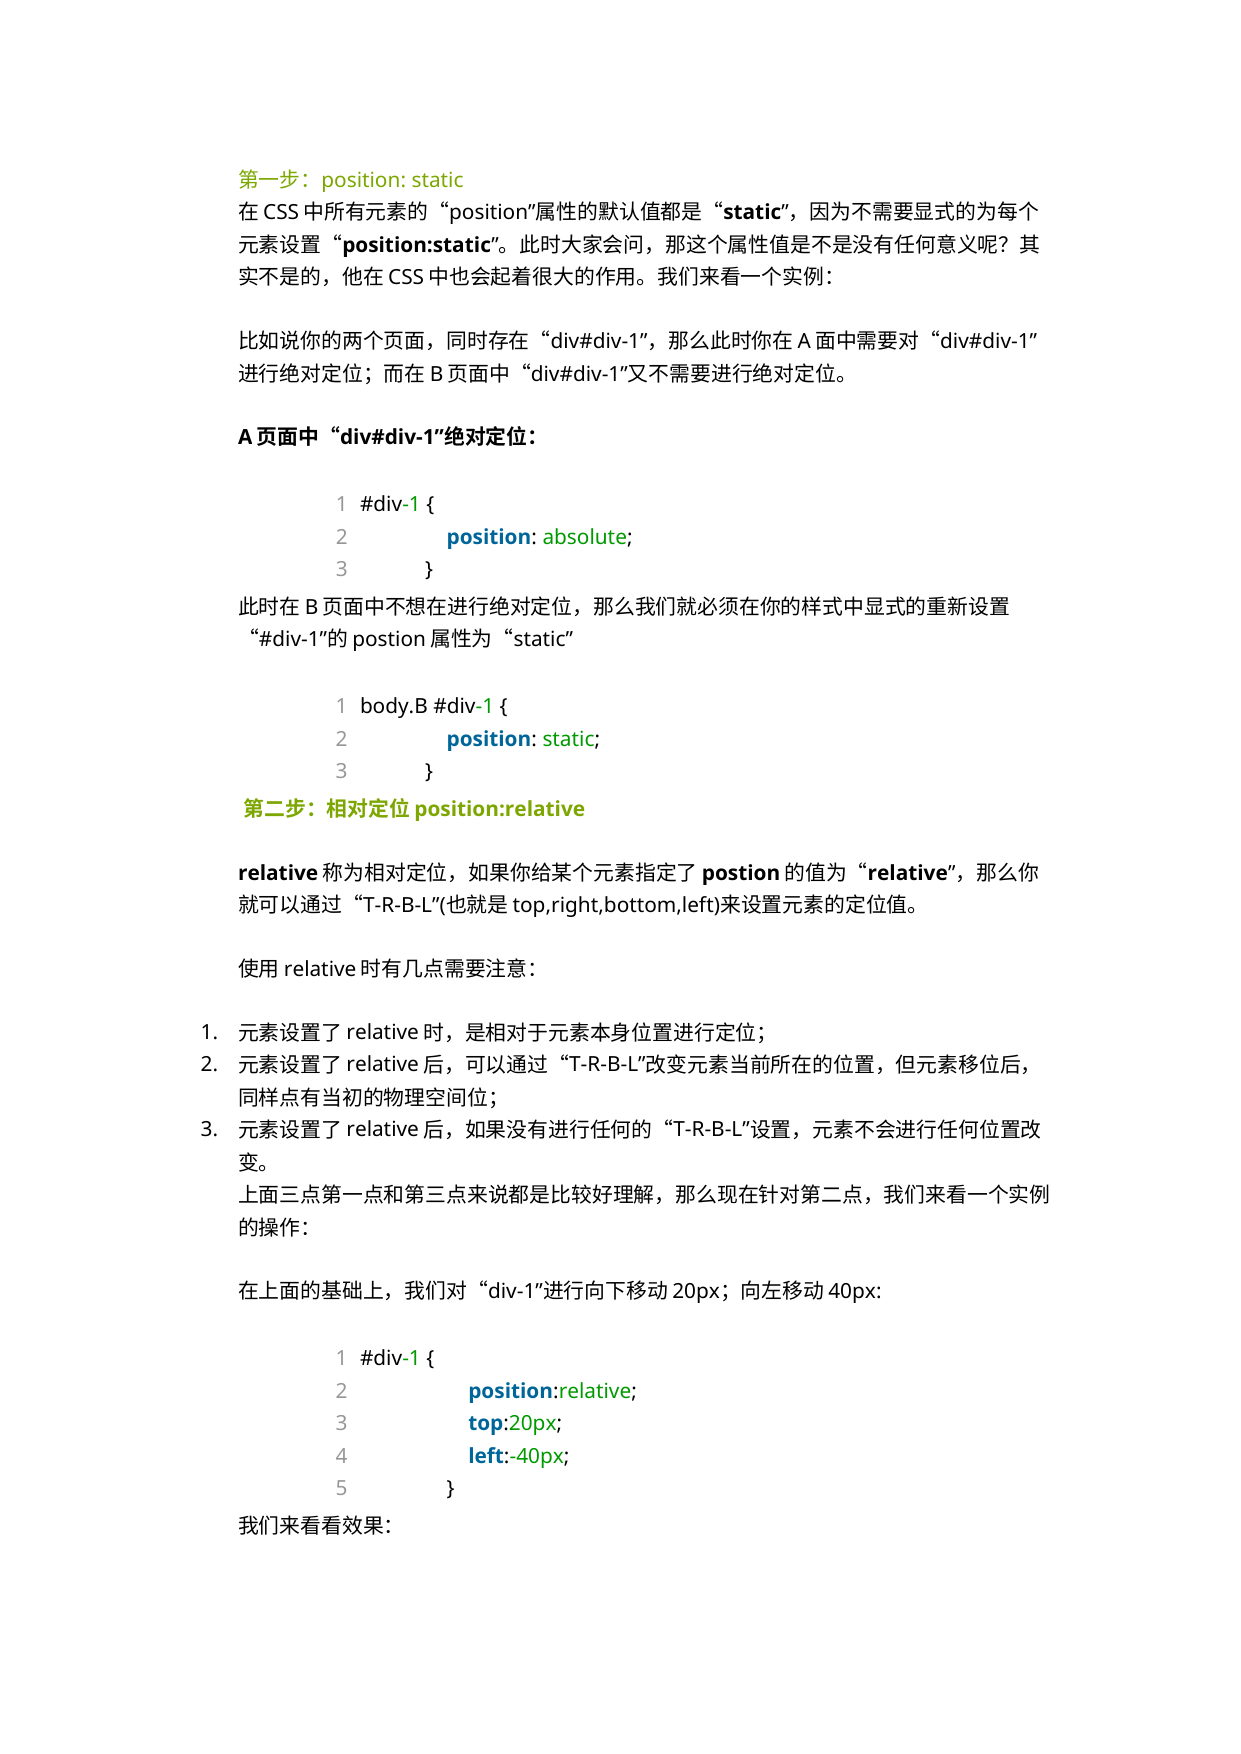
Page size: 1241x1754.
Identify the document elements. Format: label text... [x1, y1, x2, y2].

table_header #div-1 { position:relative; top:20px; left:-40px; } [354, 1338, 673, 1508]
text 第二步：相对定位position:relative [238, 791, 1053, 824]
text 使用relative时有几点需要注意： [238, 951, 1053, 984]
table_header 1 2 3 [238, 685, 353, 791]
table_header 1 2 3 4 5 [238, 1338, 353, 1508]
text relative称为相对定位，如果你给某个元素指定了postion的值为“relative”，那么你就可以通过“T-R-B-L”(也就是top,right,bottom,left)来设置元素的定位值。 [238, 855, 1053, 920]
table_header 1 2 3 [238, 483, 353, 589]
text 此时在B页面中不想在进行绝对定位，那么我们就必须在你的样式中显式的重新设置“#div-1”的postion属性为“static” [238, 589, 1053, 654]
table_header #div-1 { position: absolute; } [354, 483, 667, 589]
text 在上面的基础上，我们对“div-1”进行向下移动20px；向左移动40px: [238, 1274, 1053, 1306]
text 比如说你的两个页面，同时存在“div#div-1”，那么此时你在A面中需要对“div#div-1”进行绝对定位；而在B页面中“div#div-1”又不需要进行绝对定位。 [238, 323, 1053, 388]
list 元素设置了relative时，是相对于元素本身位置进行定位； [200, 1015, 1053, 1047]
list 元素设置了relative后，可以通过“T-R-B-L”改变元素当前所在的位置，但元素移位后，同样点有当初的物理空间位； [200, 1047, 1053, 1112]
table_header body.B #div-1 { position: static; } [354, 685, 634, 791]
text 第一步：position: static [238, 162, 1053, 194]
list 元素设置了relative后，如果没有进行任何的“T-R-B-L”设置，元素不会进行任何位置改变。 [200, 1112, 1053, 1177]
text A页面中“div#div-1”绝对定位： [238, 419, 1053, 452]
text 我们来看看效果： [238, 1508, 1053, 1541]
text 上面三点第一点和第三点来说都是比较好理解，那么现在针对第二点，我们来看一个实例的操作： [238, 1177, 1053, 1242]
text 在CSS中所有元素的“position”属性的默认值都是“static”，因为不需要显式的为每个元素设置“position:static”。此时大家会问，那这个属性值是不是没有任何意义呢？其实不是的，他在CSS中也会起着很大的作用。我们来看一个实例： [238, 194, 1053, 292]
